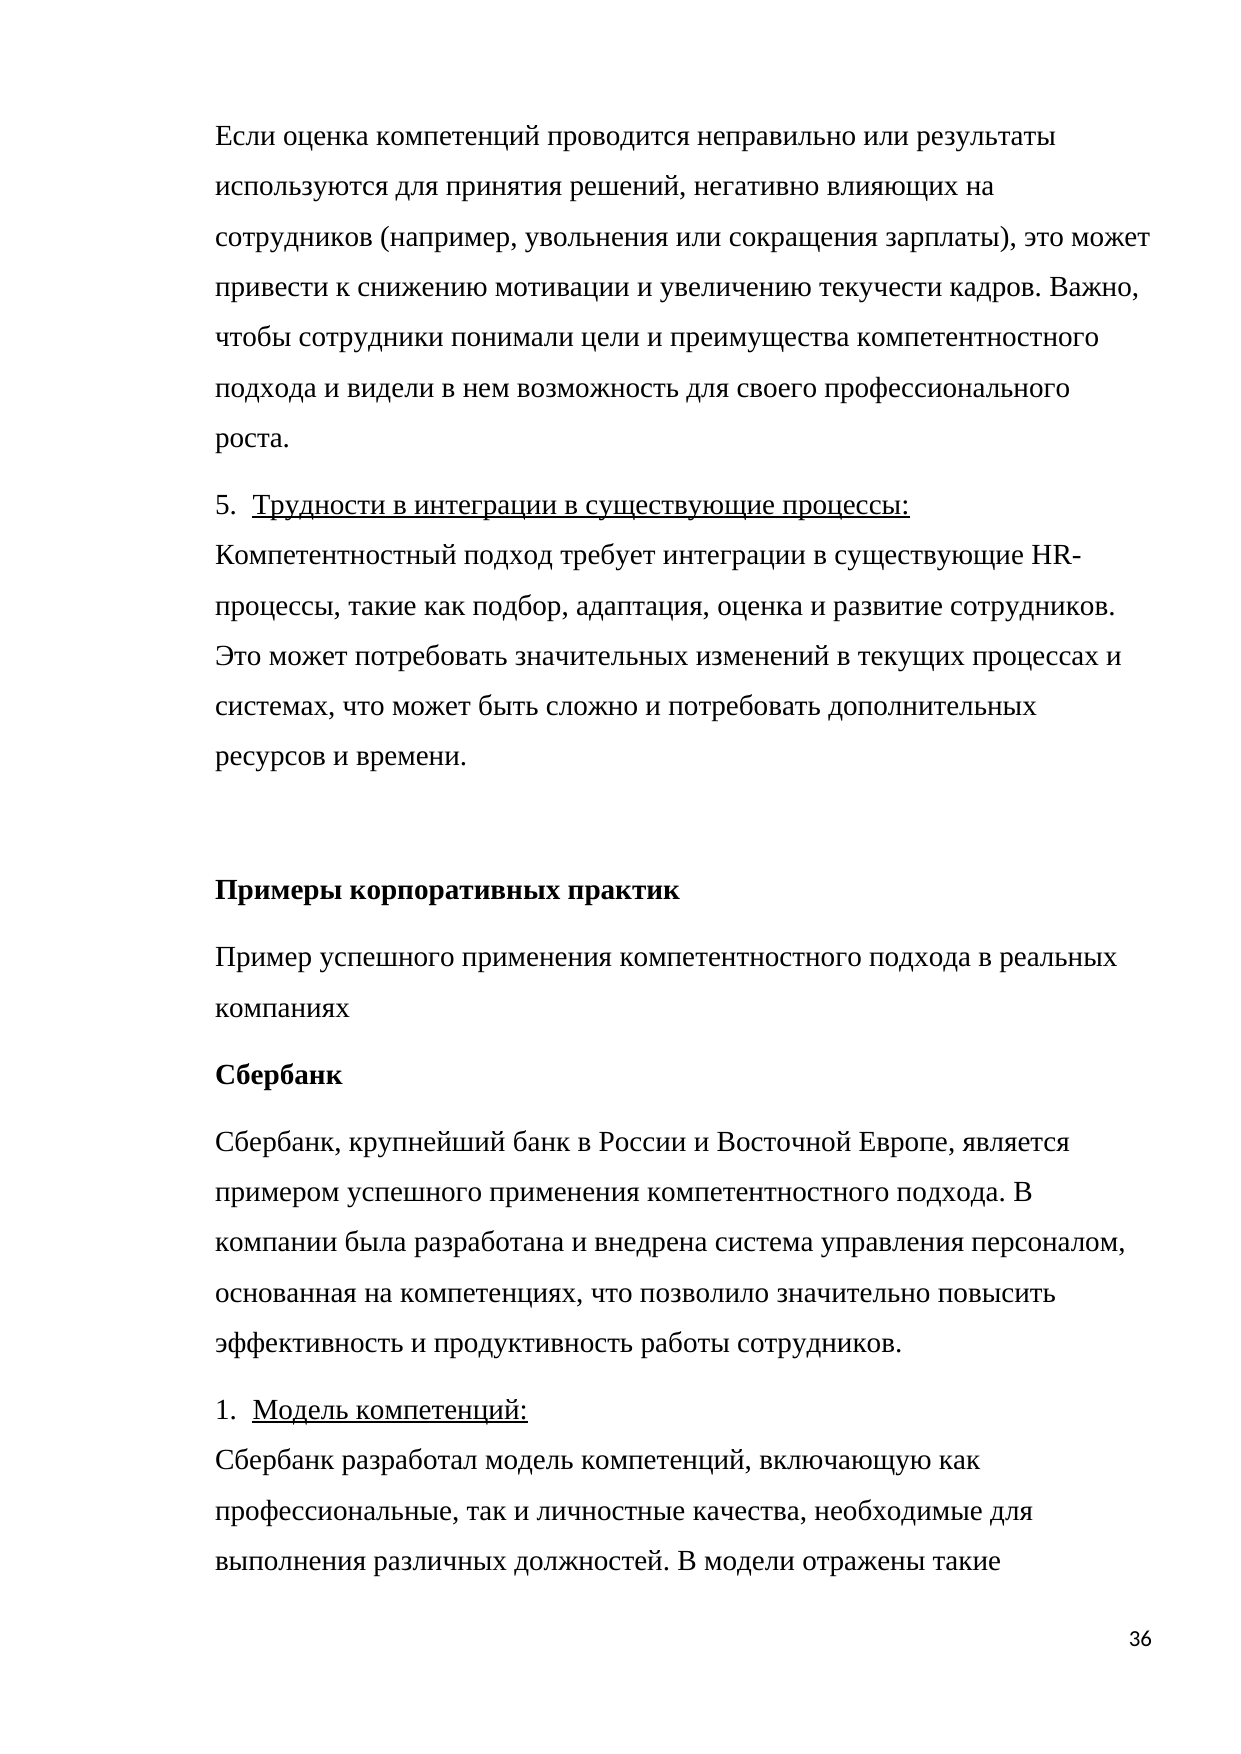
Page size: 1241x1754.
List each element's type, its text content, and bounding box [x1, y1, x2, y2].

text Если оценка компетенций проводится неправильно или результаты используются для принятия решений, негативно влияющих на сотрудников (например, увольнения или сокращения зарплаты), это может привести к снижению мотивации и увеличению текучести кадров. Важно, чтобы сотрудники понимали цели и преимущества компетентностного подхода и видели в нем возможность для своего профессионального роста. [215, 118, 1152, 453]
list Модель компетенций: [215, 1392, 1152, 1426]
list Трудности в интеграции в существующие процессы: [215, 487, 1152, 521]
text Сбербанк [215, 1057, 1152, 1090]
text Компетентностный подход требует интеграции в существующие HR-процессы, такие как подбор, адаптация, оценка и развитие сотрудников. Это может потребовать значительных изменений в текущих процессах и системах, что может быть сложно и потребовать дополнительных ресурсов и времени. [215, 537, 1152, 772]
text Примеры корпоративных практик [215, 872, 1152, 906]
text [215, 1442, 1152, 1576]
text Сбербанк, крупнейший банк в России и Восточной Европе, является примером успешного применения компетентностного подхода. В компании была разработана и внедрена система управления персоналом, основанная на компетенциях, что позволило значительно повысить эффективность и продуктивность работы сотрудников. [215, 1124, 1152, 1358]
text Пример успешного применения компетентностного подхода в реальных компаниях [215, 939, 1152, 1023]
